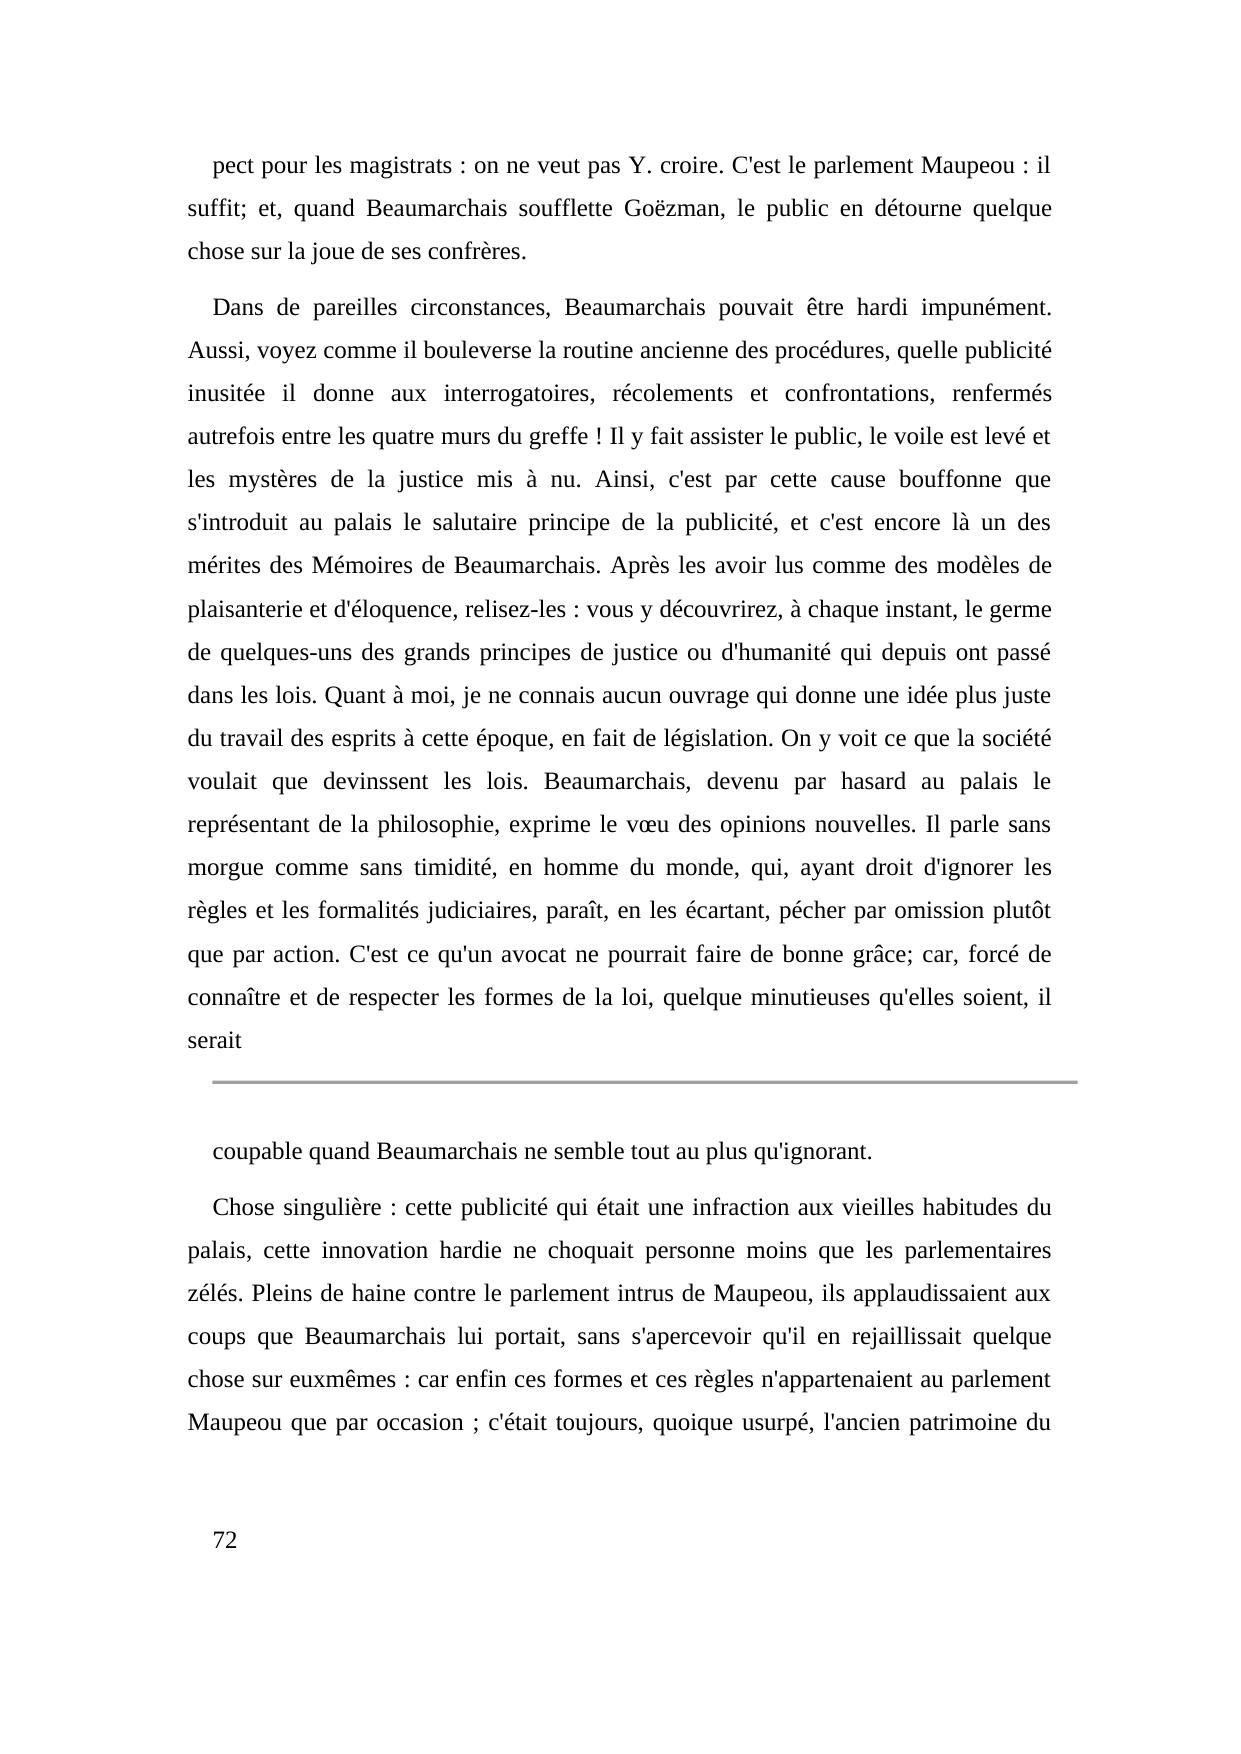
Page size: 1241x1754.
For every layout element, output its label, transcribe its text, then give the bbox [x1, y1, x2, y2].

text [187, 1192, 1053, 1436]
text coupable quand Beaumarchais ne semble tout au plus qu'ignorant. [187, 1136, 1053, 1165]
text Dans de pareilles circonstances, Beaumarchais pouvait être hardi impunément. Aussi, voyez comme il bouleverse la routine ancienne des procédures, quelle publicité inusitée il donne aux interrogatoires, récolements et confrontations, renfermés autrefois entre les quatre murs du greffe ! Il y fait assister le public, le voile est levé et les mystères de la justice mis à nu. Ainsi, c'est par cette cause bouffonne que s'introduit au palais le salutaire principe de la publicité, et c'est encore là un des mérites des Mémoires de Beaumarchais. Après les avoir lus comme des modèles de plaisanterie et d'éloquence, relisez-les : vous y découvrirez, à chaque instant, le germe de quelques-uns des grands principes de justice ou d'humanité qui depuis ont passé dans les lois. Quant à moi, je ne connais aucun ouvrage qui donne une idée plus juste du travail des esprits à cette époque, en fait de législation. On y voit ce que la société voulait que devinssent les lois. Beaumarchais, devenu par hasard au palais le représentant de la philosophie, exprime le vœu des opinions nouvelles. Il parle sans morgue comme sans timidité, en homme du monde, qui, ayant droit d'ignorer les règles et les formalités judiciaires, paraît, en les écartant, pécher par omission plutôt que par action. C'est ce qu'un avocat ne pourrait faire de bonne grâce; car, forcé de connaître et de respecter les formes de la loi, quelque minutieuses qu'elles soient, il serait [187, 292, 1053, 1054]
text pect pour les magistrats : on ne veut pas Y. croire. C'est le parlement Maupeou : il suffit; et, quand Beaumarchais soufflette Goëzman, le public en détourne quelque chose sur la joue de ses confrères. [187, 150, 1053, 265]
